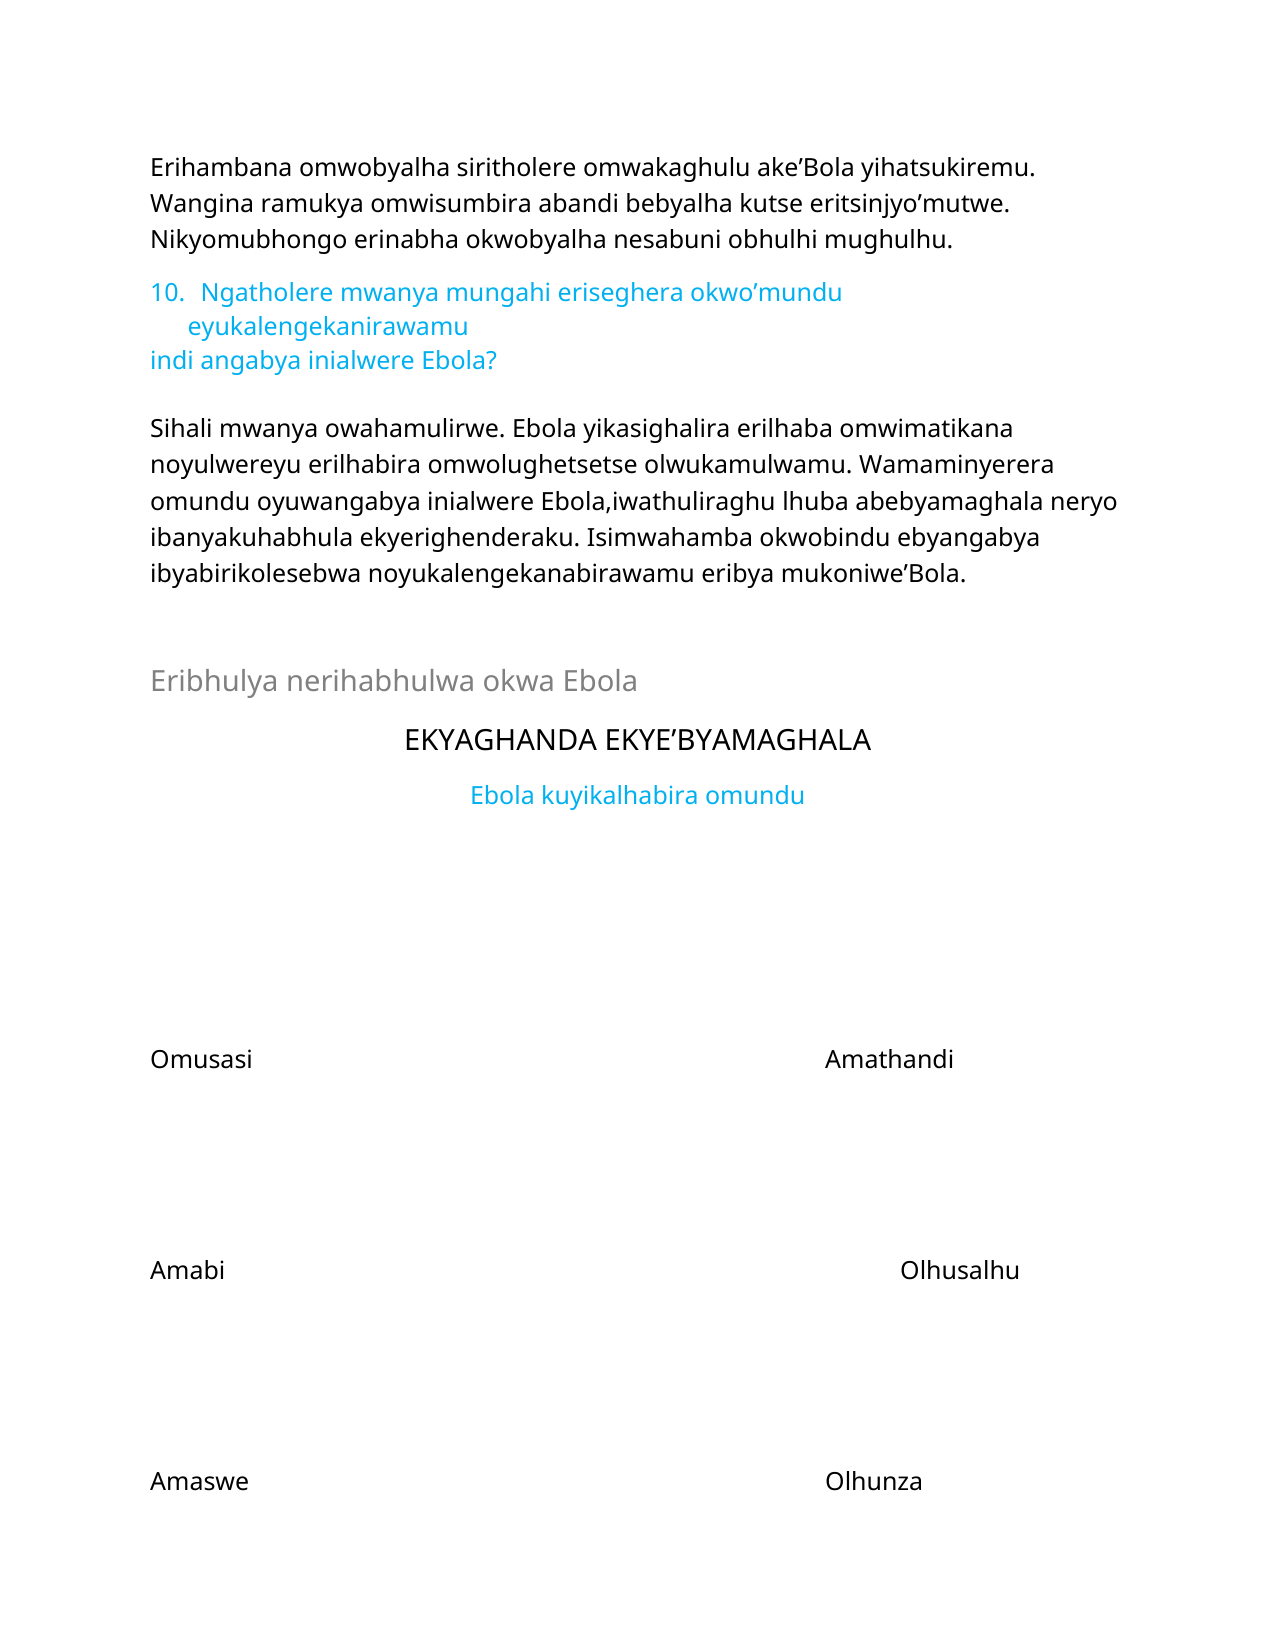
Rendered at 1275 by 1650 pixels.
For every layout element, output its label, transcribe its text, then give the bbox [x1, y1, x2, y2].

text indi angabya inialwere Ebola? [150, 343, 1125, 377]
text Omusasi Amathandi [150, 1041, 1125, 1076]
text Amaswe Olhunza [150, 1463, 1125, 1497]
text Amabi Olhusalhu [150, 1252, 1125, 1286]
text Ebola kuyikalhabira omundu [150, 778, 1125, 812]
text Sihali mwanya owahamulirwe. Ebola yikasighalira erilhaba omwimatikana noyulwereyu erilhabira omwolughetsetse olwukamulwamu. Wamaminyerera omundu oyuwangabya inialwere Ebola,iwathuliraghu lhuba abebyamaghala neryo ibanyakuhabhula ekyerighenderaku. Isimwahamba okwobindu ebyangabya ibyabirikolesebwa noyukalengekanabirawamu eribya mukoniwe’Bola. [150, 411, 1125, 589]
list Ngatholere mwanya mungahi eriseghera okwo’mundu eyukalengekanirawamu [150, 275, 1125, 343]
text Erihambana omwobyalha siritholere omwakaghulu ake’Bola yihatsukiremu. Wangina ramukya omwisumbira abandi bebyalha kutse eritsinjyo’mutwe. Nikyomubhongo erinabha okwobyalha nesabuni obhulhi mughulhu. [150, 150, 1125, 256]
text Eribhulya nerihabhulwa okwa Ebola [150, 661, 1125, 700]
text EKYAGHANDA EKYE’BYAMAGHALA [150, 719, 1125, 759]
